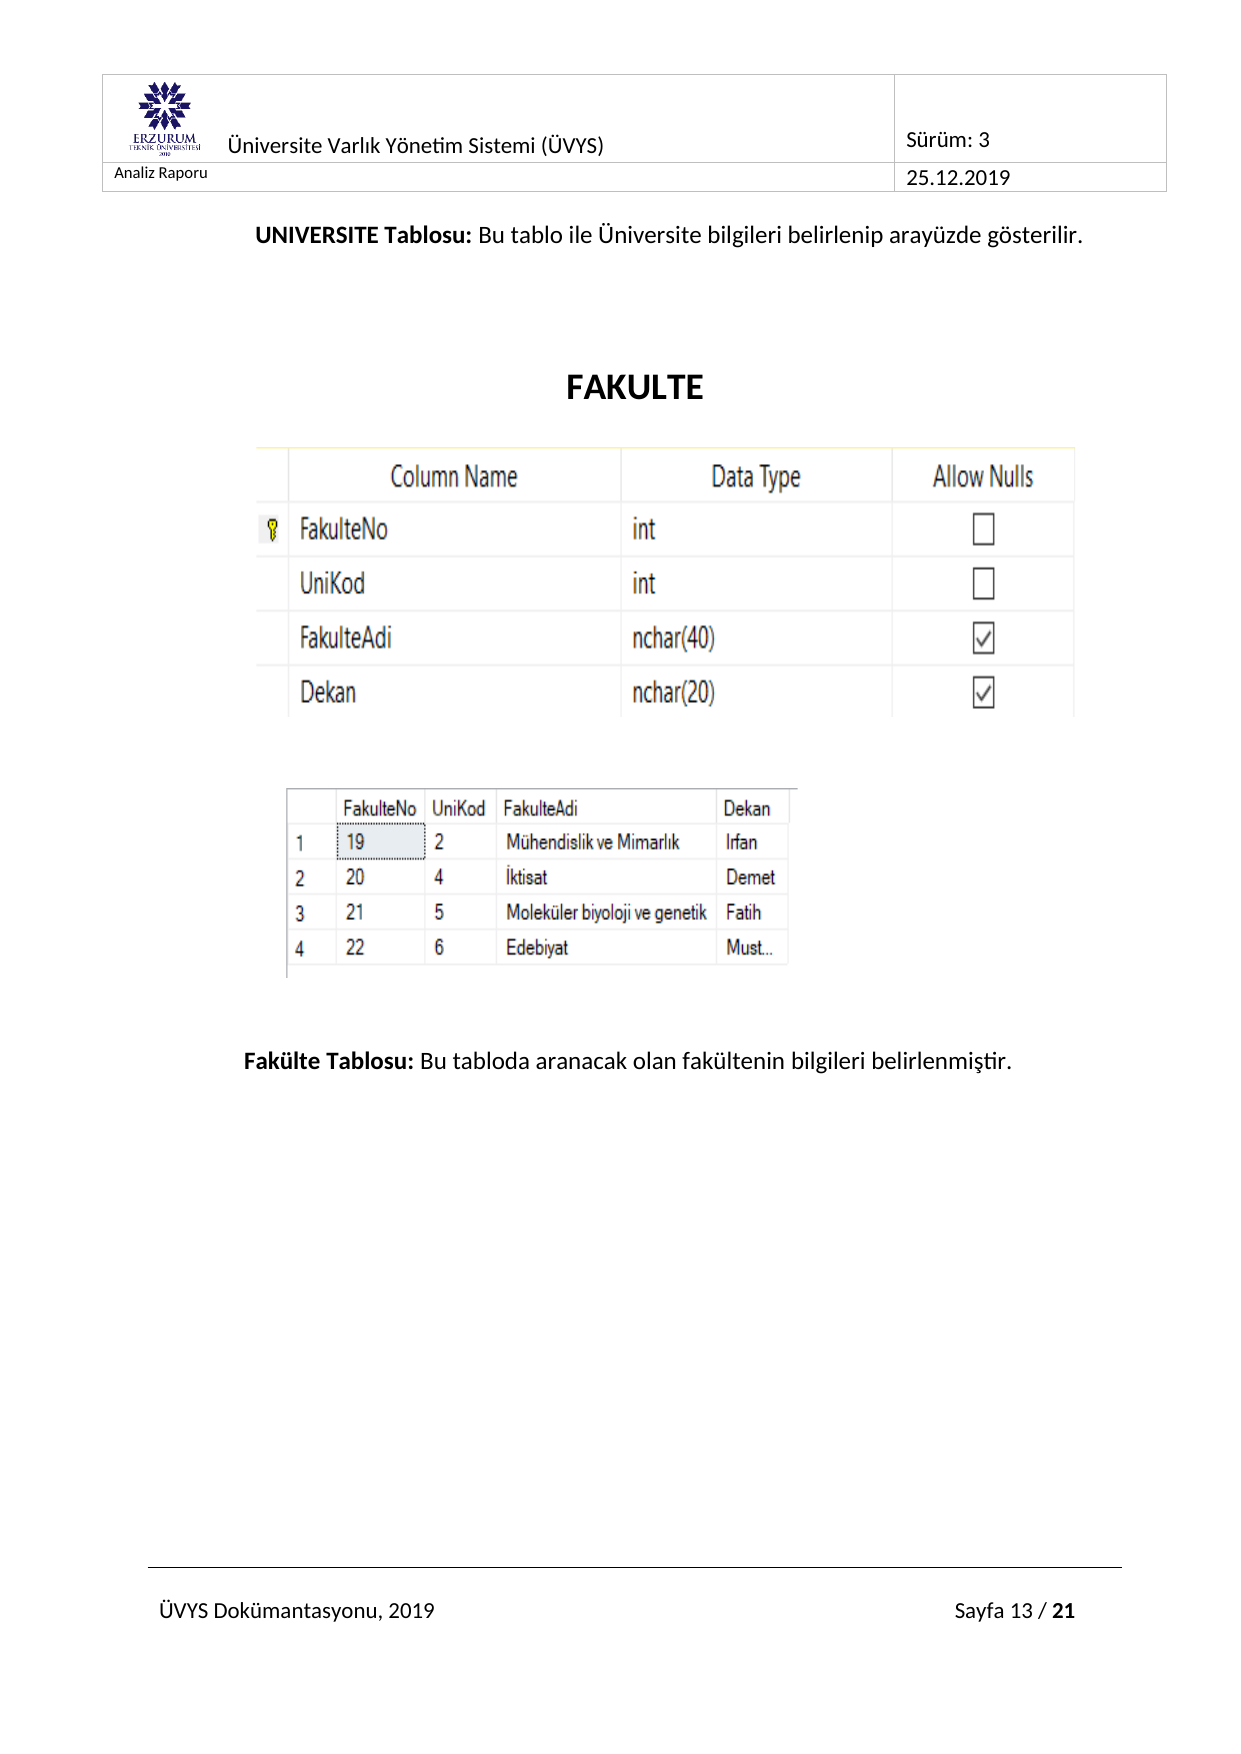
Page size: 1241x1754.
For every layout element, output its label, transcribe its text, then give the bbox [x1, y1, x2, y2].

text FAKULTE [148, 363, 1122, 409]
picture [256, 447, 1075, 717]
picture [285, 788, 798, 978]
picture [124, 78, 205, 159]
text Fakülte Tablosu: Bu tabloda aranacak olan fakültenin bilgileri belirlenmiştir. [148, 1046, 1122, 1076]
text UNIVERSITE Tablosu: Bu tablo ile Üniversite bilgileri belirlenip arayüzde gösterilir. [148, 220, 1122, 250]
